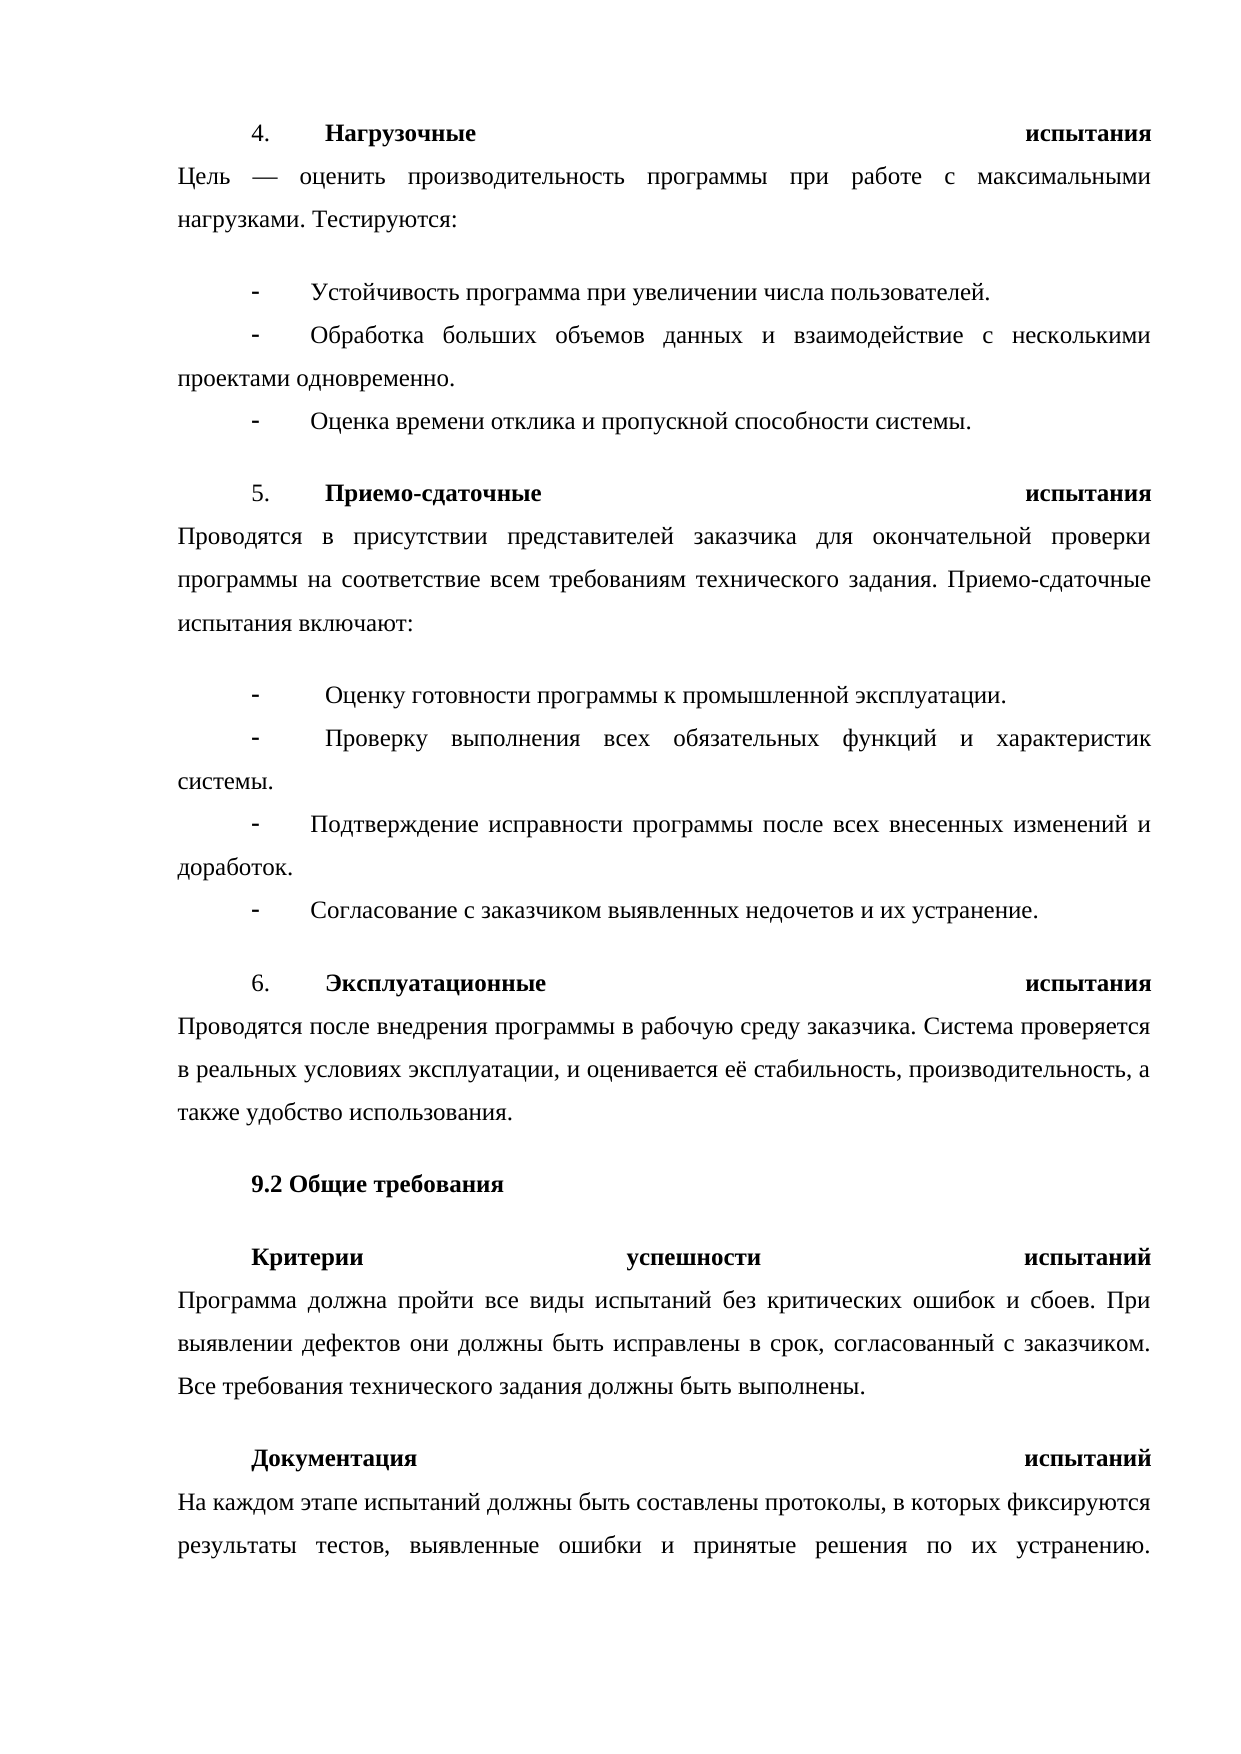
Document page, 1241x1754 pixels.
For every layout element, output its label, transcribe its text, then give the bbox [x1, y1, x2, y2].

list Оценка времени отклика и пропускной способности системы. [177, 406, 1152, 435]
list Обработка больших объемов данных и взаимодействие с несколькими проектами одновременно. [177, 320, 1152, 392]
list Эксплуатационные испытания Проводятся после внедрения программы в рабочую среду заказчика. Система проверяется в реальных условиях эксплуатации, и оценивается её стабильность, производительность, а также удобство использования. [177, 1026, 1152, 1184]
list Устойчивость программа при увеличении числа пользователей. [177, 277, 1152, 305]
list Нагрузочные испытания Цель — оценить производительность программы при работе с максимальными нагрузками. Тестируются: [177, 118, 1152, 233]
list Согласование с заказчиком выявленных недочетов и их устранение. [177, 954, 1152, 983]
list Подтверждение исправности программы после всех внесенных изменений и доработок. [177, 868, 1152, 939]
list Проверку выполнения всех обязательных функций и характеристик системы. [177, 752, 1152, 824]
list Оценку готовности программы к промышленной эксплуатации. [177, 680, 1152, 709]
list Приемо-сдаточные испытания Проводятся в присутствии представителей заказчика для окончательной проверки программы на соответствие всем требованиям технического задания. Приемо-сдаточные испытания включают: [177, 478, 1152, 636]
text 9.2 Общие требования [177, 1228, 1152, 1257]
text Критерии успешности испытаний Программа должна пройти все виды испытаний без критических ошибок и сбоев. При выявлении дефектов они должны быть исправлены в срок, согласованный с заказчиком. Все требования технического задания должны быть выполнены. [177, 1300, 1152, 1458]
